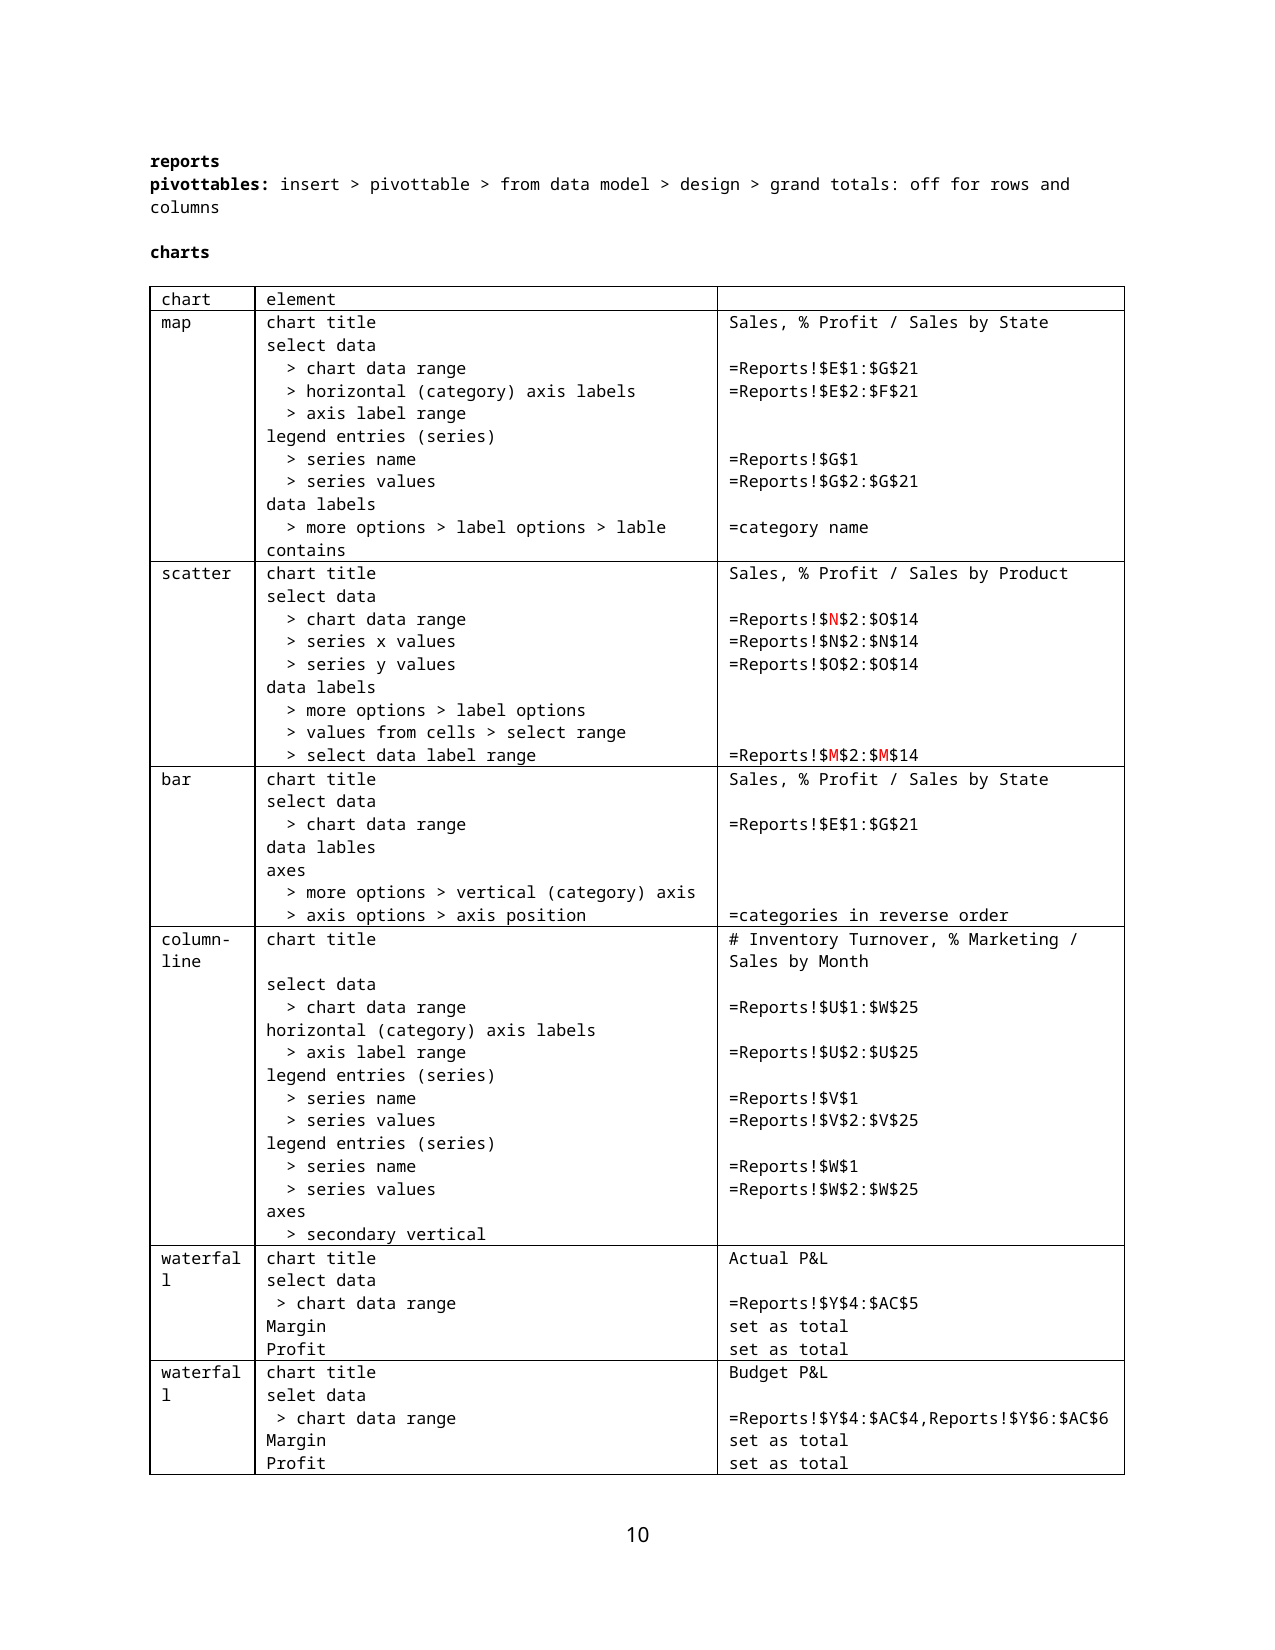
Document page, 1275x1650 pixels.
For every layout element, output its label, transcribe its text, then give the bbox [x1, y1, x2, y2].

table_cell column-line [151, 927, 254, 1245]
table_cell chart title selet data > chart data range Margin Profit [256, 1361, 717, 1474]
table_cell chart title select data > chart data range Margin Profit [256, 1246, 717, 1360]
table_cell Budget P&L =Reports!$Y$4:$AC$4,Reports!$Y$6:$AC$6 set as total set as total [718, 1361, 1124, 1474]
table_cell Sales, % Profit / Sales by State =Reports!$E$1:$G$21 =Reports!$E$2:$F$21 =Reports!$G$1 =Reports!$G$2:$G$21 =category name [718, 311, 1124, 561]
table_cell scatter [151, 562, 254, 766]
table_cell map [151, 311, 254, 561]
table_header chart [151, 287, 254, 310]
table_cell # Inventory Turnover, % Marketing / Sales by Month =Reports!$U$1:$W$25 =Reports!$U$2:$U$25 =Reports!$V$1 =Reports!$V$2:$V$25 =Reports!$W$1 =Reports!$W$2:$W$25 [718, 927, 1124, 1245]
table_header [718, 287, 1124, 310]
table_cell chart title select data > chart data range data lables axes > more options > vertical (category) axis > axis options > axis position [256, 767, 717, 926]
table_header element [256, 287, 717, 310]
table_cell chart title select data > chart data range horizontal (category) axis labels > axis label range legend entries (series) > series name > series values legend entries (series) > series name > series values axes > secondary vertical [256, 927, 717, 1245]
table_cell Sales, % Profit / Sales by State =Reports!$E$1:$G$21 =categories in reverse order [718, 767, 1124, 926]
table_cell bar [151, 767, 254, 926]
table_cell Actual P&L =Reports!$Y$4:$AC$5 set as total set as total [718, 1246, 1124, 1360]
table_cell Sales, % Profit / Sales by Product =Reports!$N$2:$O$14 =Reports!$N$2:$N$14 =Reports!$O$2:$O$14 =Reports!$M$2:$M$14 [718, 562, 1124, 766]
text reports [150, 150, 1125, 173]
table_cell waterfall [151, 1246, 254, 1360]
text pivottables: insert > pivottable > from data model > design > grand totals: off for rows and columns [150, 173, 1125, 218]
table_cell chart title select data > chart data range > horizontal (category) axis labels > axis label range legend entries (series) > series name > series values data labels > more options > label options > lable contains [256, 311, 717, 561]
text charts [150, 241, 1125, 263]
table_cell waterfall [151, 1361, 254, 1474]
table_cell chart title select data > chart data range > series x values > series y values data labels > more options > label options > values from cells > select range > select data label range [256, 562, 717, 766]
